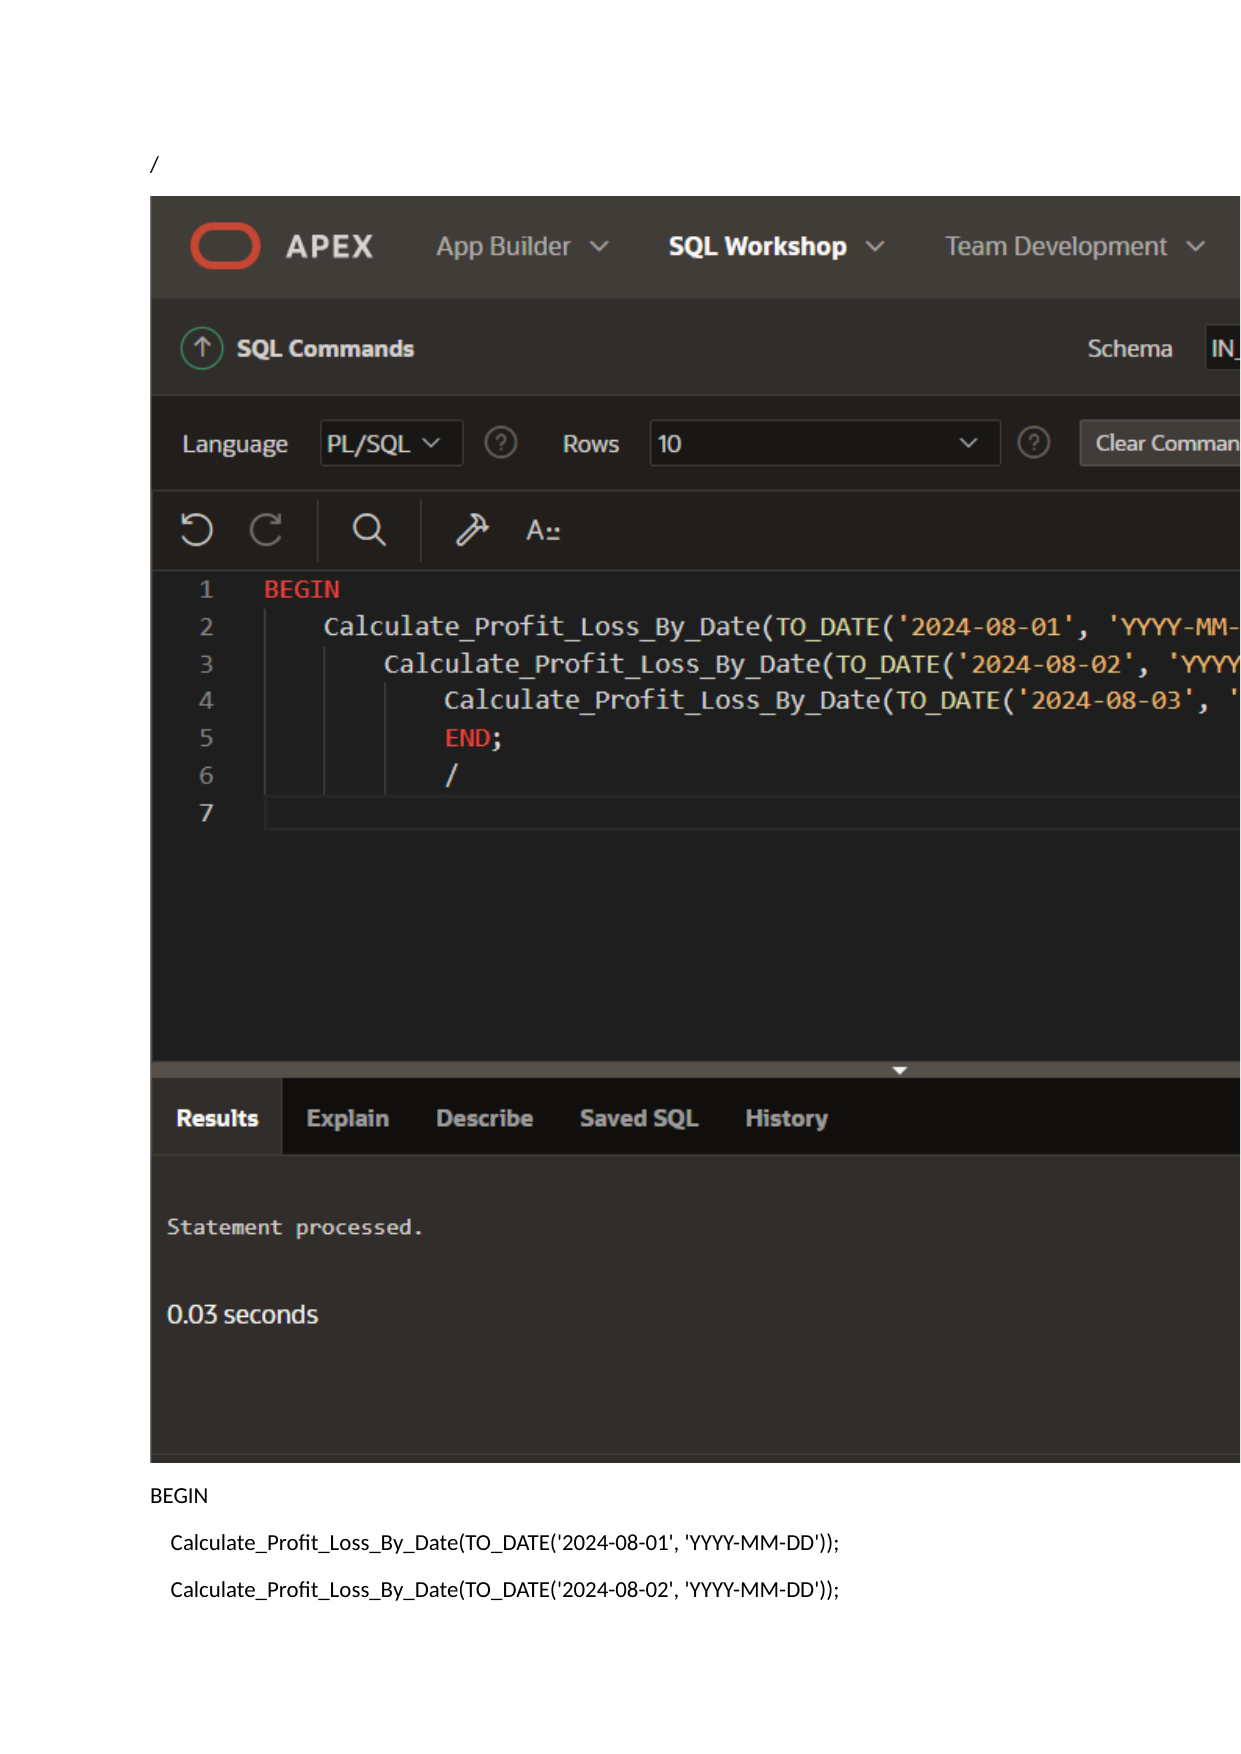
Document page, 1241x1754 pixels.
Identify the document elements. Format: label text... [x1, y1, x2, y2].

picture [150, 196, 1241, 1463]
text BEGIN [150, 1482, 1090, 1509]
text / [150, 150, 1090, 178]
text Calculate_Profit_Loss_By_Date(TO_DATE('2024-08-02', 'YYYY-MM-DD')); [150, 1575, 1090, 1603]
text Calculate_Profit_Loss_By_Date(TO_DATE('2024-08-01', 'YYYY-MM-DD')); [150, 1528, 1090, 1556]
